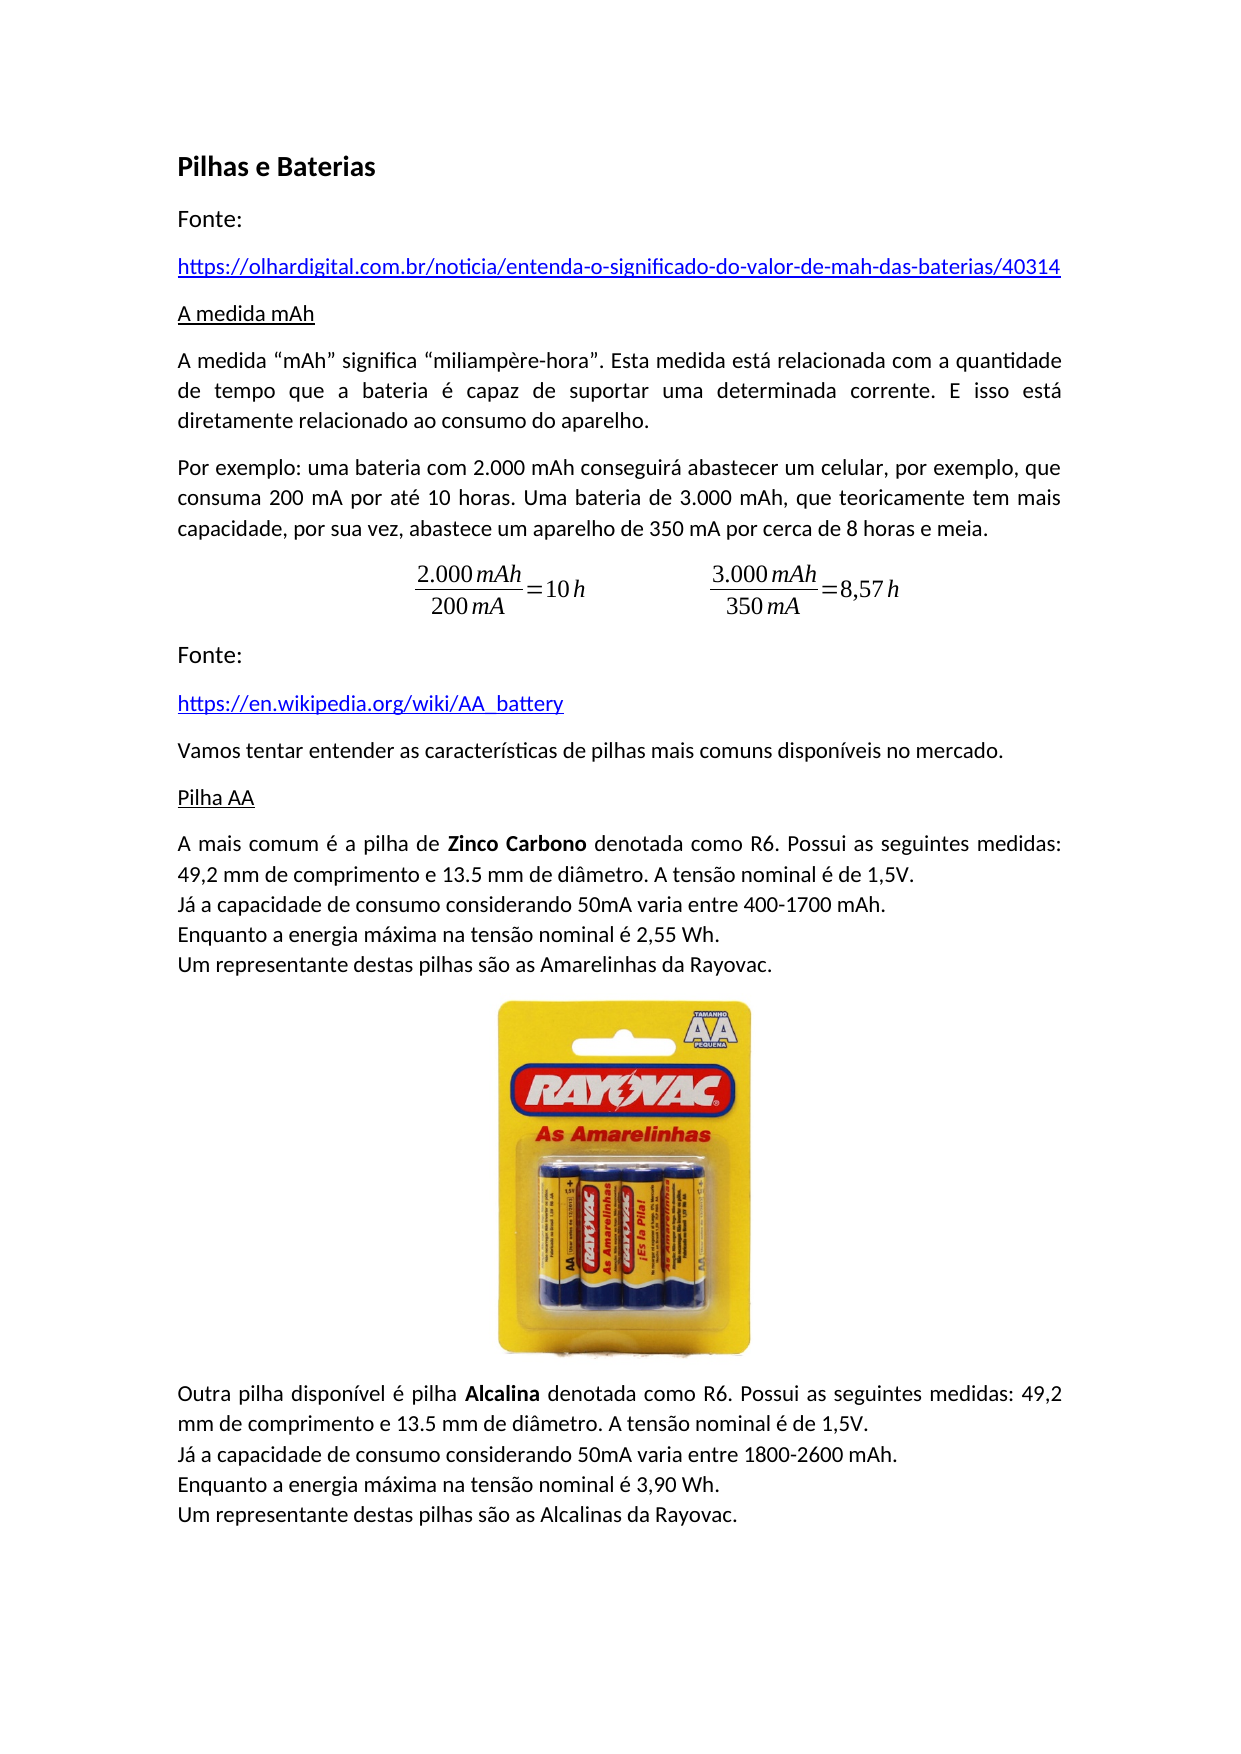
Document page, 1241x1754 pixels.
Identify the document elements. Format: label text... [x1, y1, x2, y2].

text https://en.wikipedia.org/wiki/AA_battery [177, 689, 1063, 717]
text Enquanto a energia máxima na tensão nominal é 2,55 Wh. [177, 920, 1063, 948]
text Por exemplo: uma bateria com 2.000 mAh conseguirá abastecer um celular, por exemplo, que consuma 200 mA por até 10 horas. Uma bateria de 3.000 mAh, que teoricamente tem mais capacidade, por sua vez, abastece um aparelho de 350 mA por cerca de 8 horas e meia. [177, 453, 1063, 542]
text A mais comum é a pilha de Zinco Carbono denotada como R6. Possui as seguintes medidas: 49,2 mm de comprimento e 13.5 mm de diâmetro. A tensão nominal é de 1,5V. [177, 829, 1063, 888]
text A medida “mAh” significa “miliampère-hora”. Esta medida está relacionada com a quantidade de tempo que a bateria é capaz de suportar uma determinada corrente. E isso está diretamente relacionado ao consumo do aparelho. [177, 346, 1063, 434]
text Um representante destas pilhas são as Amarelinhas da Rayovac. [177, 950, 1063, 978]
text Fonte: [177, 203, 1063, 233]
text Um representante destas pilhas são as Alcalinas da Rayovac. [177, 1500, 1063, 1528]
text Pilhas e Baterias [177, 148, 1063, 183]
text A medida mAh [177, 299, 1063, 327]
text Já a capacidade de consumo considerando 50mA varia entre 1800-2600 mAh. [177, 1440, 1063, 1468]
text Vamos tentar entender as características de pilhas mais comuns disponíveis no mercado. [177, 736, 1063, 764]
text Enquanto a energia máxima na tensão nominal é 3,90 Wh. [177, 1470, 1063, 1498]
text https://olhardigital.com.br/noticia/entenda-o-significado-do-valor-de-mah-das-baterias/40314 [177, 252, 1063, 280]
text Fonte: [177, 639, 1063, 670]
text Outra pilha disponível é pilha Alcalina denotada como R6. Possui as seguintes medidas: 49,2 mm de comprimento e 13.5 mm de diâmetro. A tensão nominal é de 1,5V. [177, 1379, 1063, 1437]
text Pilha AA [177, 783, 1063, 811]
picture [434, 993, 806, 1365]
text Já a capacidade de consumo considerando 50mA varia entre 400-1700 mAh. [177, 890, 1063, 918]
